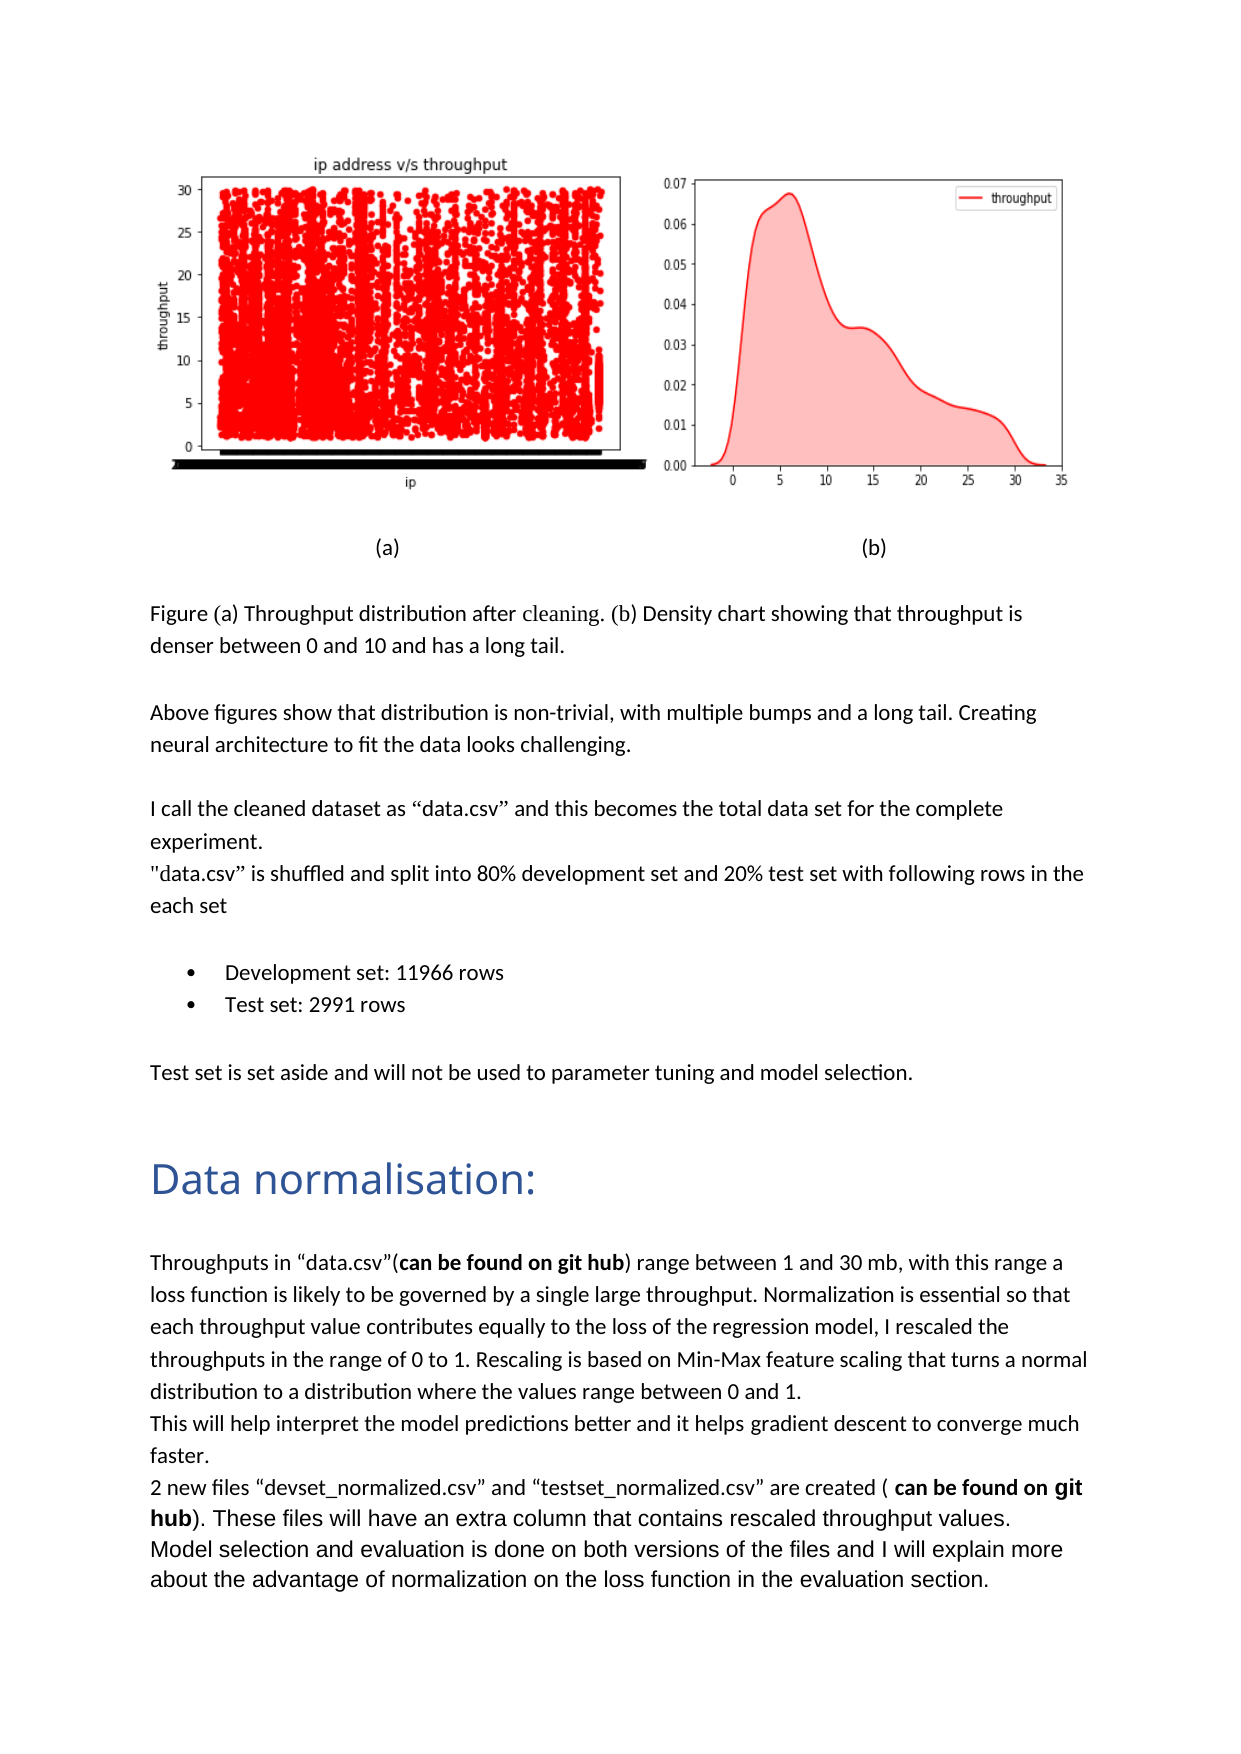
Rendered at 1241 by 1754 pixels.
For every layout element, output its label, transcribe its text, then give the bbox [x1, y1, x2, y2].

text Figure (a) Throughput distribution after cleaning. (b) Density chart showing that throughput is denser between 0 and 10 and has a long tail. [150, 599, 1090, 659]
list Test set: 2991 rows [187, 991, 1090, 1018]
text Test set is set aside and will not be used to parameter tuning and model selection. [150, 1058, 1090, 1086]
text Above figures show that distribution is non-trivial, with multiple bumps and a long tail. Creating neural architecture to fit the data looks challenging. [150, 698, 1090, 758]
picture [150, 150, 1076, 497]
subtitle Data normalisation: [150, 1150, 1090, 1207]
text 2 new files “devset_normalized.csv” and “testset_normalized.csv” are created ( can be found on git hub). These files will have an extra column that contains rescaled throughput values. [150, 1473, 1090, 1532]
text Model selection and evaluation is done on both versions of the files and I will explain more about the advantage of normalization on the loss function in the evaluation section. [150, 1536, 1090, 1592]
list Development set: 11966 rows [187, 958, 1090, 986]
list (b) [375, 533, 1090, 561]
text I call the cleaned dataset as “data.csv” and this becomes the total data set for the complete experiment. [150, 794, 1090, 855]
text "data.csv” is shuffled and split into 80% development set and 20% test set with following rows in the each set [150, 859, 1090, 919]
text This will help interpret the model predictions better and it helps gradient descent to converge much faster. [150, 1409, 1090, 1469]
text Throughputs in “data.csv”(can be found on git hub) range between 1 and 30 mb, with this range a loss function is likely to be governed by a single large throughput. Normalization is essential so that each throughput value contributes equally to the loss of the regression model, I rescaled the throughputs in the range of 0 to 1. Rescaling is based on Min-Max feature scaling that turns a normal distribution to a distribution where the values range between 0 and 1. [150, 1248, 1090, 1405]
